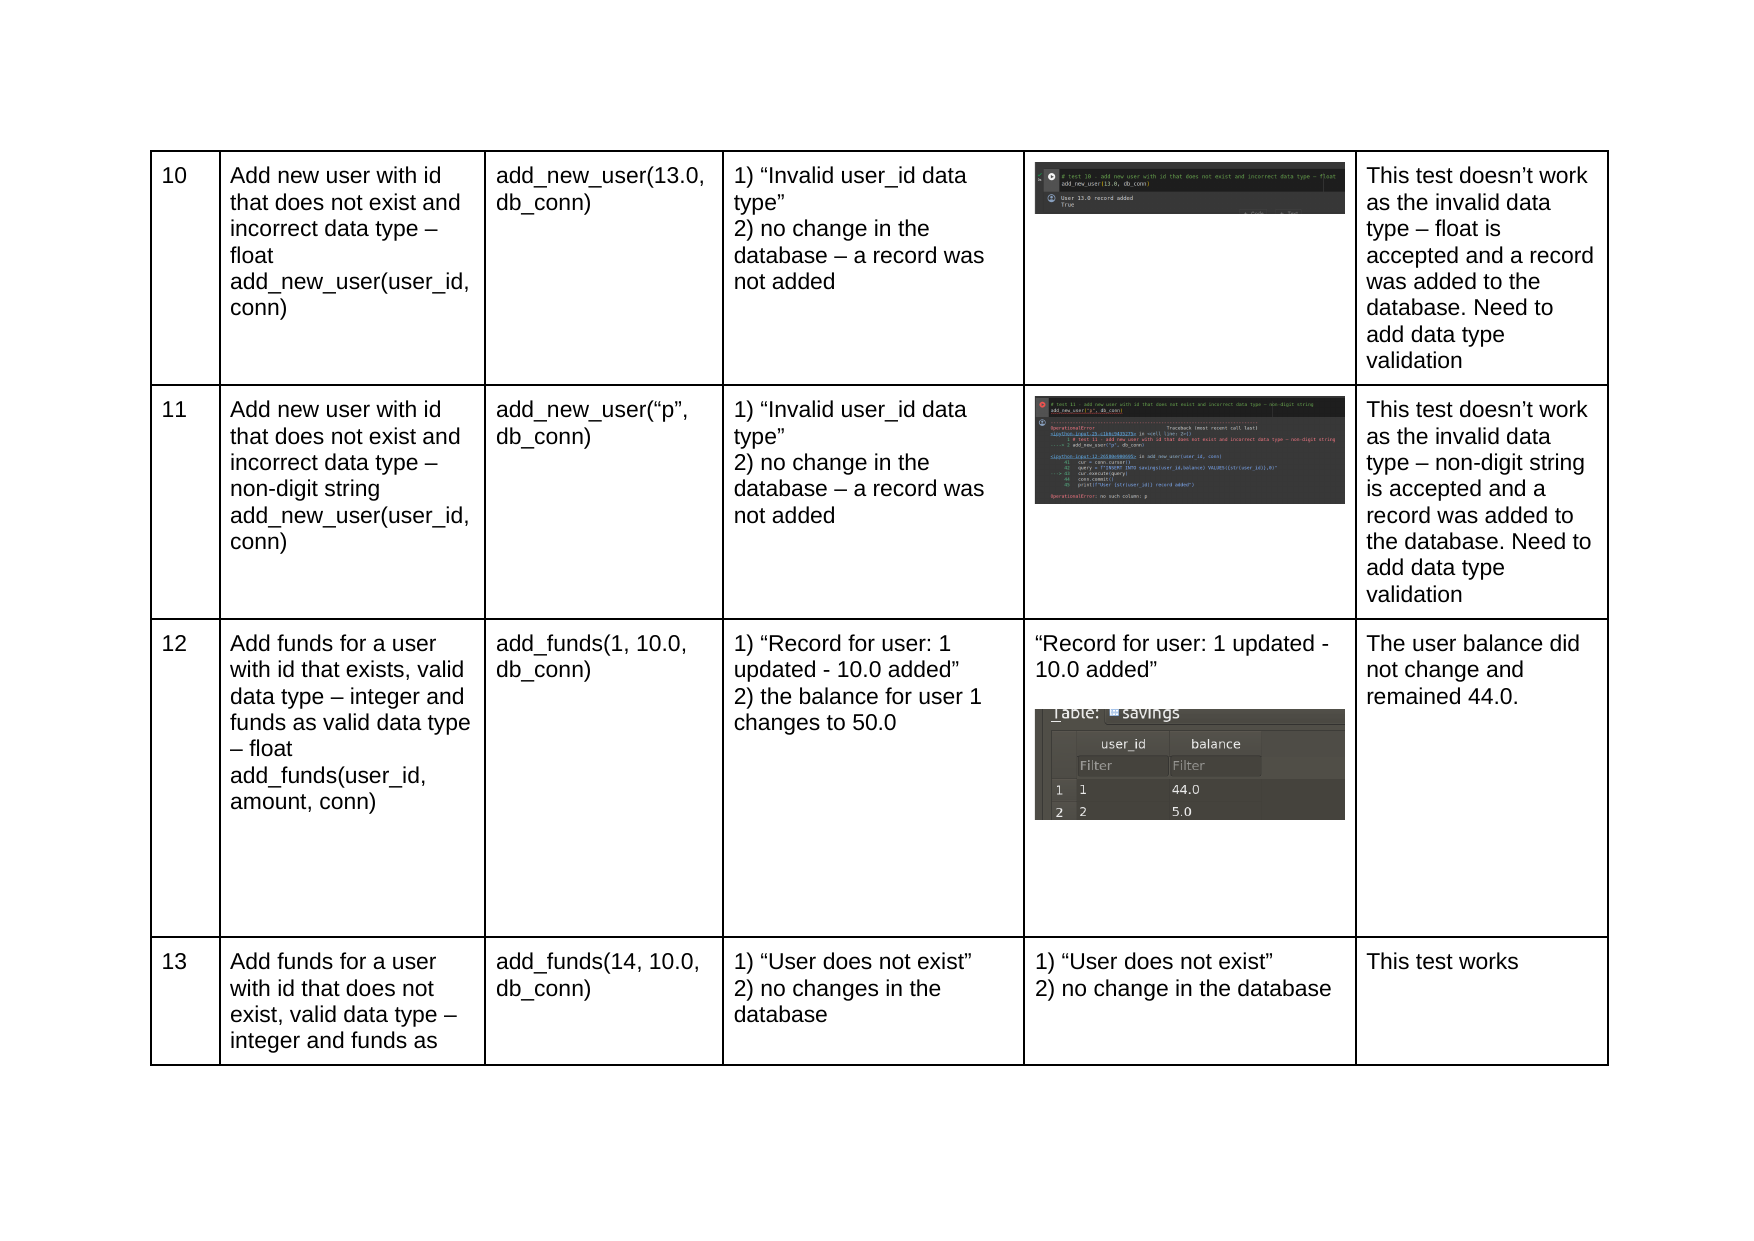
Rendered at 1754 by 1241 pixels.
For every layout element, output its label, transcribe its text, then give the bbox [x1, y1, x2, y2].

table_cell Add new user with id that does not exist and incorrect data type – non-digit string add_new_user(user_id, conn) [221, 386, 484, 617]
table_cell “Record for user: 1 updated - 10.0 added” [1025, 620, 1355, 936]
table_cell 11 [152, 386, 219, 617]
table_cell This test works [1357, 938, 1607, 1064]
picture [1034, 709, 1345, 820]
table_cell add_new_user(13.0, db_conn) [486, 152, 722, 384]
table_cell Add new user with id that does not exist and incorrect data type – float add_new_user(user_id, conn) [221, 152, 484, 384]
picture [1034, 162, 1345, 214]
table_cell add_funds(14, 10.0, db_conn) [486, 938, 722, 1064]
table_cell 12 [152, 620, 219, 936]
table_cell 10 [152, 152, 219, 384]
table_cell 1) “User does not exist” 2) no change in the database [1025, 938, 1355, 1064]
table_cell Add funds for a user with id that exists, valid data type – integer and funds as valid data type – float add_funds(user_id, amount, conn) [221, 620, 484, 936]
table_cell [1025, 386, 1355, 617]
table_cell add_funds(1, 10.0, db_conn) [486, 620, 722, 936]
table_cell This test doesn’t work as the invalid data type – non-digit string is accepted and a record was added to the database. Need to add data type validation [1357, 386, 1607, 617]
picture [1034, 396, 1345, 504]
table_cell [1025, 152, 1355, 384]
table_cell 1) “Record for user: 1 updated - 10.0 added” 2) the balance for user 1 changes to 50.0 [724, 620, 1023, 936]
table_cell The user balance did not change and remained 44.0. [1357, 620, 1607, 936]
table_cell Add funds for a user with id that does not exist, valid data type – integer and funds as valid data type – float add_funds(user_id, amount, conn) [221, 938, 484, 1064]
table_cell 13 [152, 938, 219, 1064]
table_cell 1) “User does not exist” 2) no changes in the database [724, 938, 1023, 1064]
table_cell This test doesn’t work as the invalid data type – float is accepted and a record was added to the database. Need to add data type validation [1357, 152, 1607, 384]
table_cell 1) “Invalid user_id data type” 2) no change in the database – a record was not added [724, 386, 1023, 617]
table_cell add_new_user(“p”, db_conn) [486, 386, 722, 617]
table_cell 1) “Invalid user_id data type” 2) no change in the database – a record was not added [724, 152, 1023, 384]
